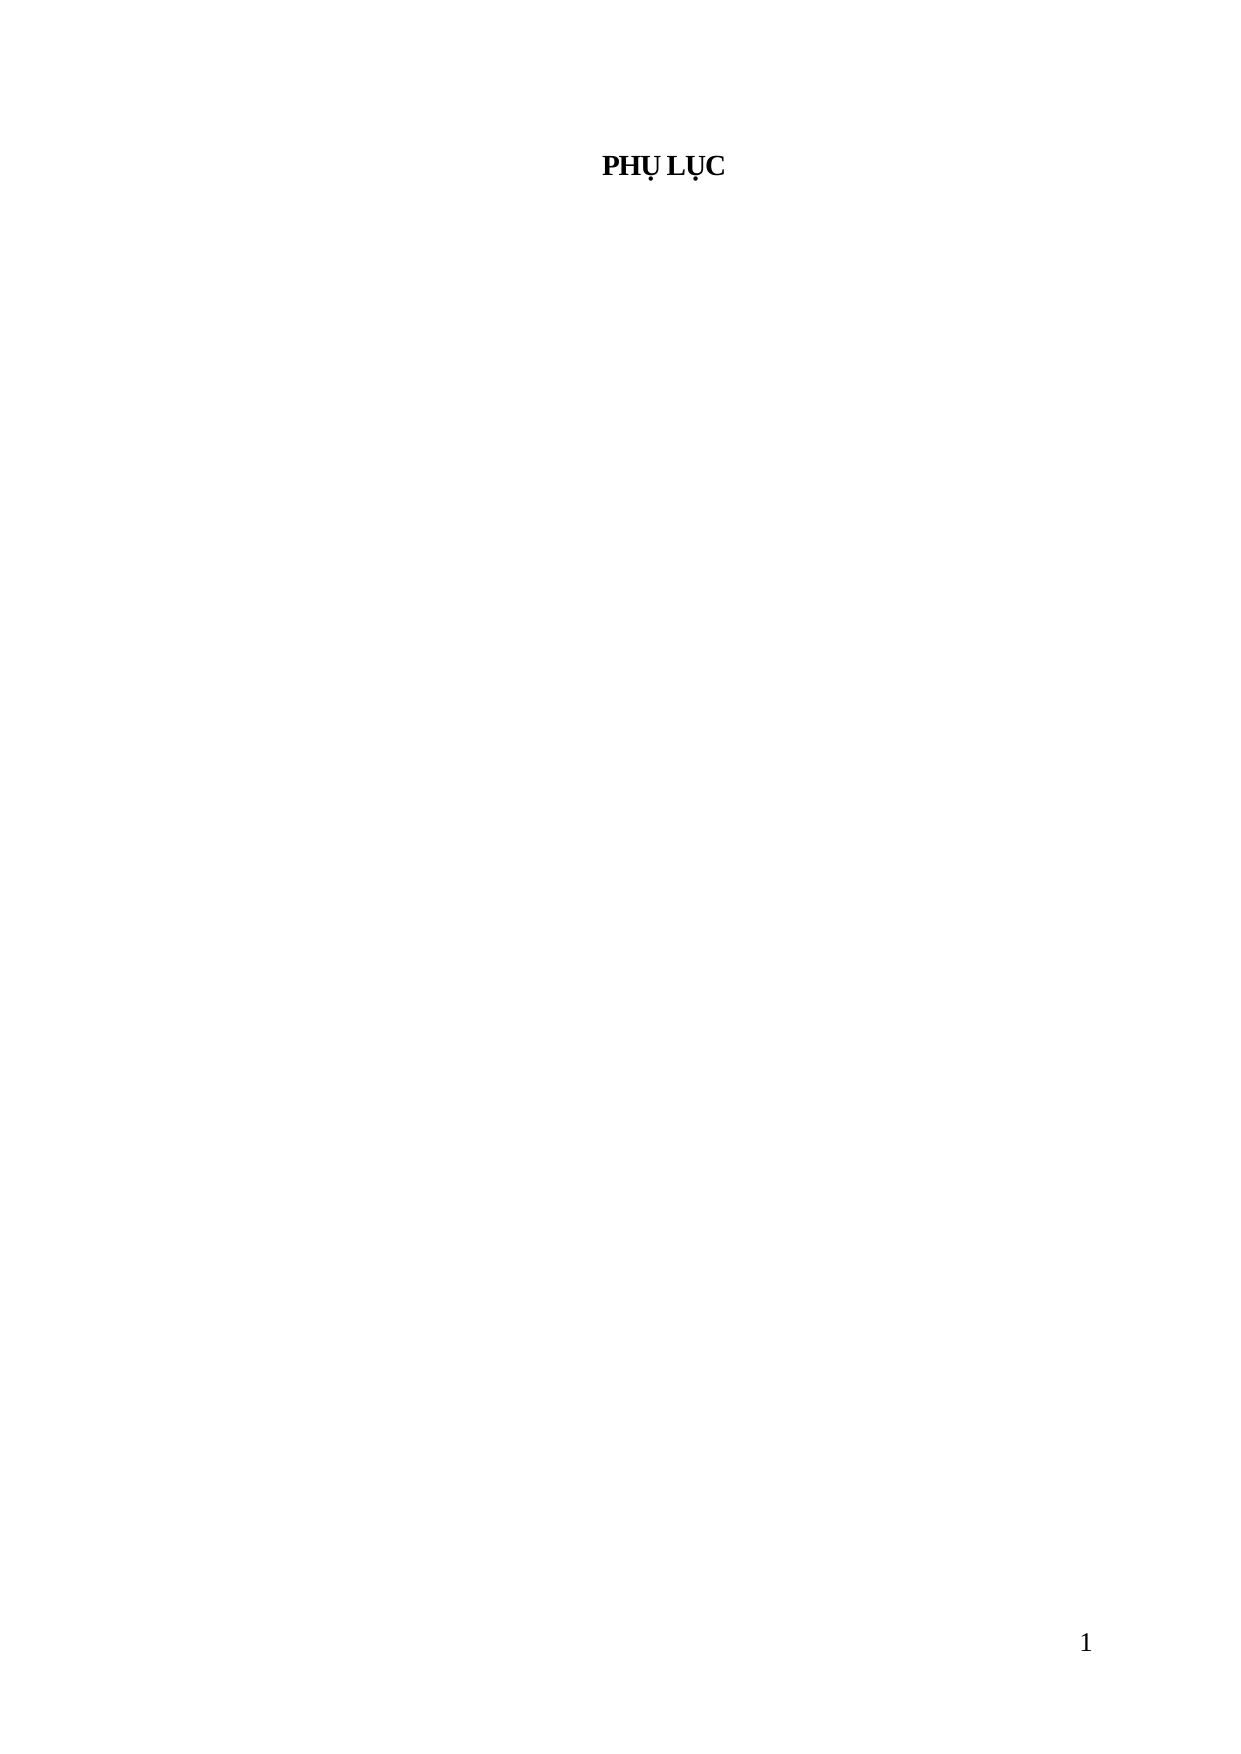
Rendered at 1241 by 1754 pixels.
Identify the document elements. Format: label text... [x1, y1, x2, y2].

title PHỤ LỤC [236, 148, 1092, 181]
